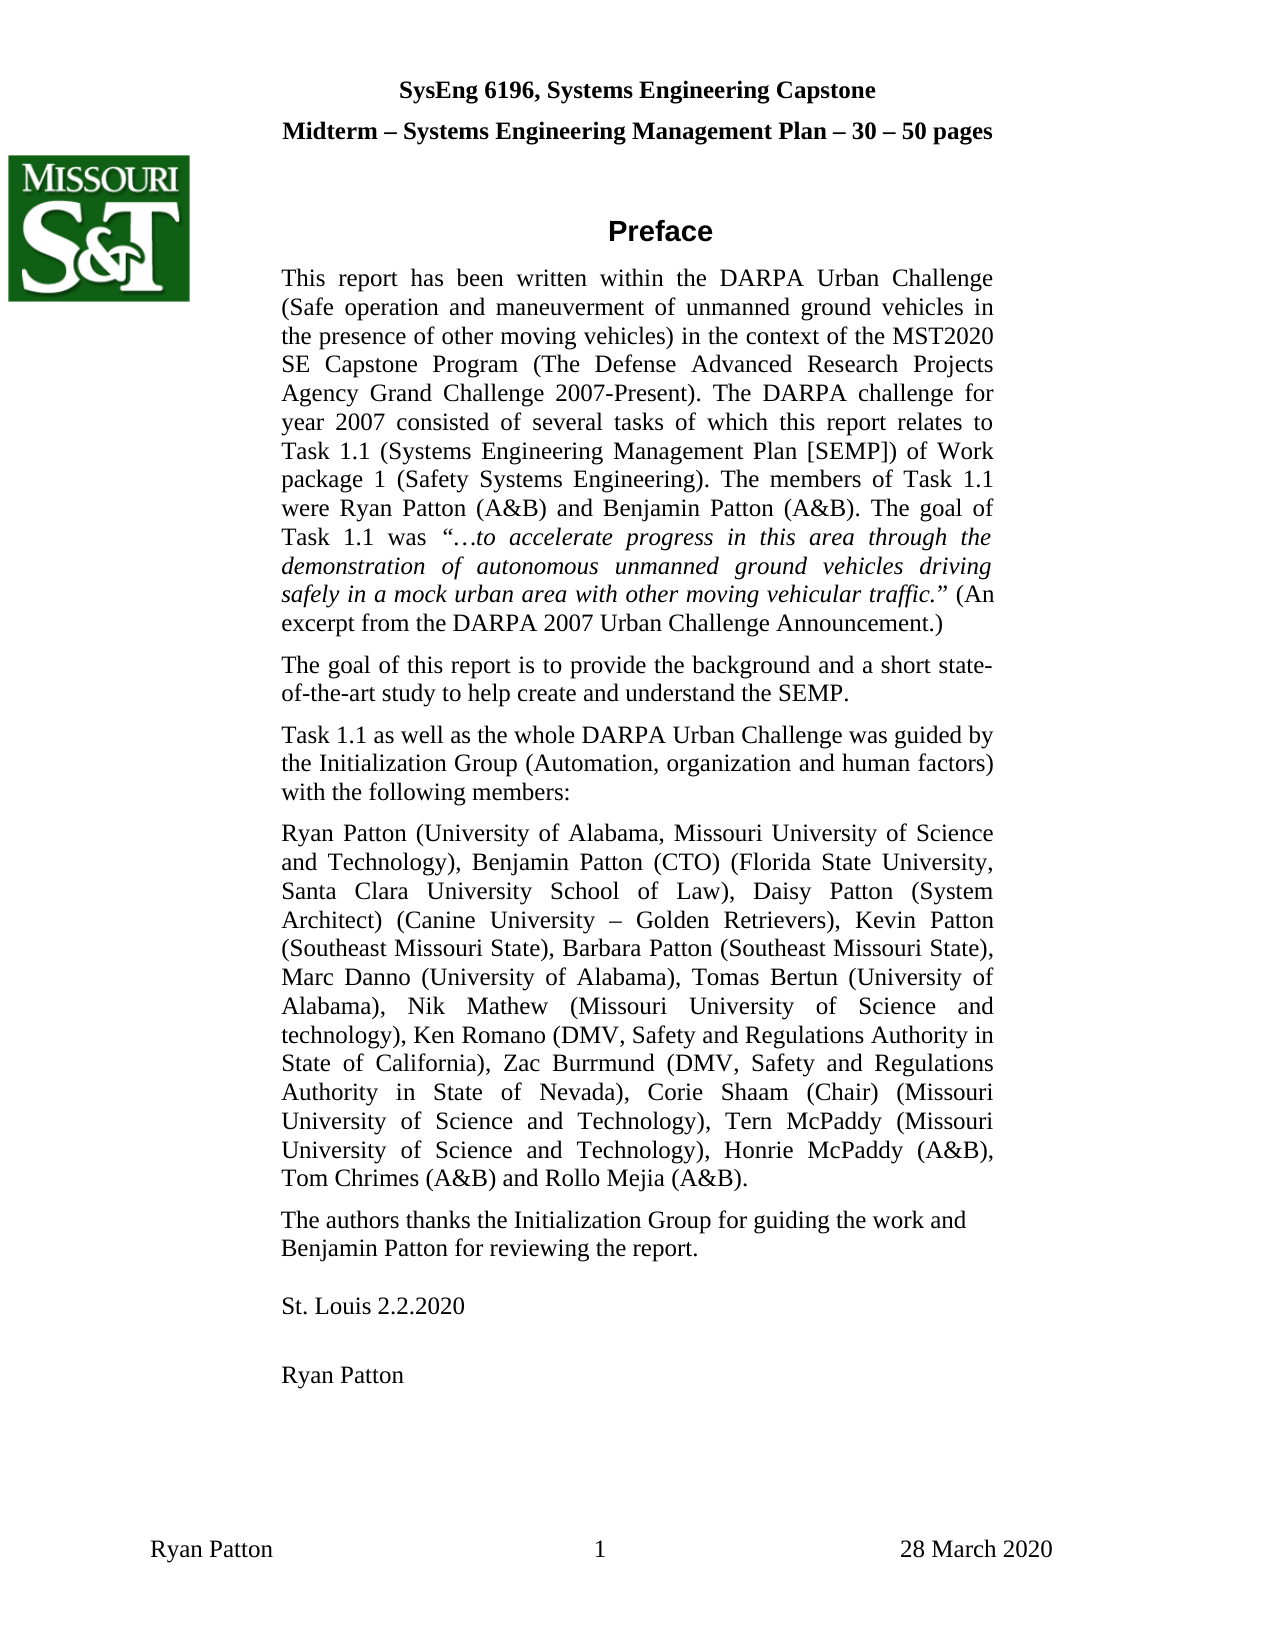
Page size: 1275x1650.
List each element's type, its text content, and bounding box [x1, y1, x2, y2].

text Ryan Patton (University of Alabama, Missouri University of Science and Technology), Benjamin Patton (CTO) (Florida State University, Santa Clara University School of Law), Daisy Patton (System Architect) (Canine University – Golden Retrievers), Kevin Patton (Southeast Missouri State), Barbara Patton (Southeast Missouri State), Marc Danno (University of Alabama), Tomas Bertun (University of Alabama), Nik Mathew (Missouri University of Science and technology), Ken Romano (DMV, Safety and Regulations Authority in State of California), Zac Burrmund (DMV, Safety and Regulations Authority in State of Nevada), Corie Shaam (Chair) (Missouri University of Science and Technology), Tern McPaddy (Missouri University of Science and Technology), Honrie McPaddy (A&B), Tom Chrimes (A&B) and Rollo Mejia (A&B). [281, 818, 994, 1192]
text The goal of this report is to provide the background and a short state-of-the-art study to help create and understand the SEMP. [281, 650, 995, 707]
picture [0, 150, 196, 308]
text The authors thanks the Initialization Group for guiding the work and Benjamin Patton for reviewing the report. [281, 1205, 993, 1262]
text This report has been written within the DARPA Urban Challenge (Safe operation and maneuverment of unmanned ground vehicles in the presence of other moving vehicles) in the context of the MST2020 SE Capstone Program (The Defense Advanced Research Projects Agency Grand Challenge 2007-Present). The DARPA challenge for year 2007 consisted of several tasks of which this report relates to Task 1.1 (Systems Engineering Management Plan [SEMP]) of Work package 1 (Safety Systems Engineering). The members of Task 1.1 were Ryan Patton (A&B) and Benjamin Patton (A&B). The goal of Task 1.1 was “…to accelerate progress in this area through the demonstration of autonomous unmanned ground vehicles driving safely in a mock urban area with other moving vehicular traffic.” (An excerpt from the DARPA 2007 Urban Challenge Announcement.) [281, 263, 994, 637]
subtitle Preface [150, 214, 1125, 247]
text Ryan Patton [281, 1360, 1125, 1389]
text St. Louis 2.2.2020 [281, 1291, 993, 1320]
text Task 1.1 as well as the whole DARPA Urban Challenge was guided by the Initialization Group (Automation, organization and human factors) with the following members: [281, 720, 994, 806]
